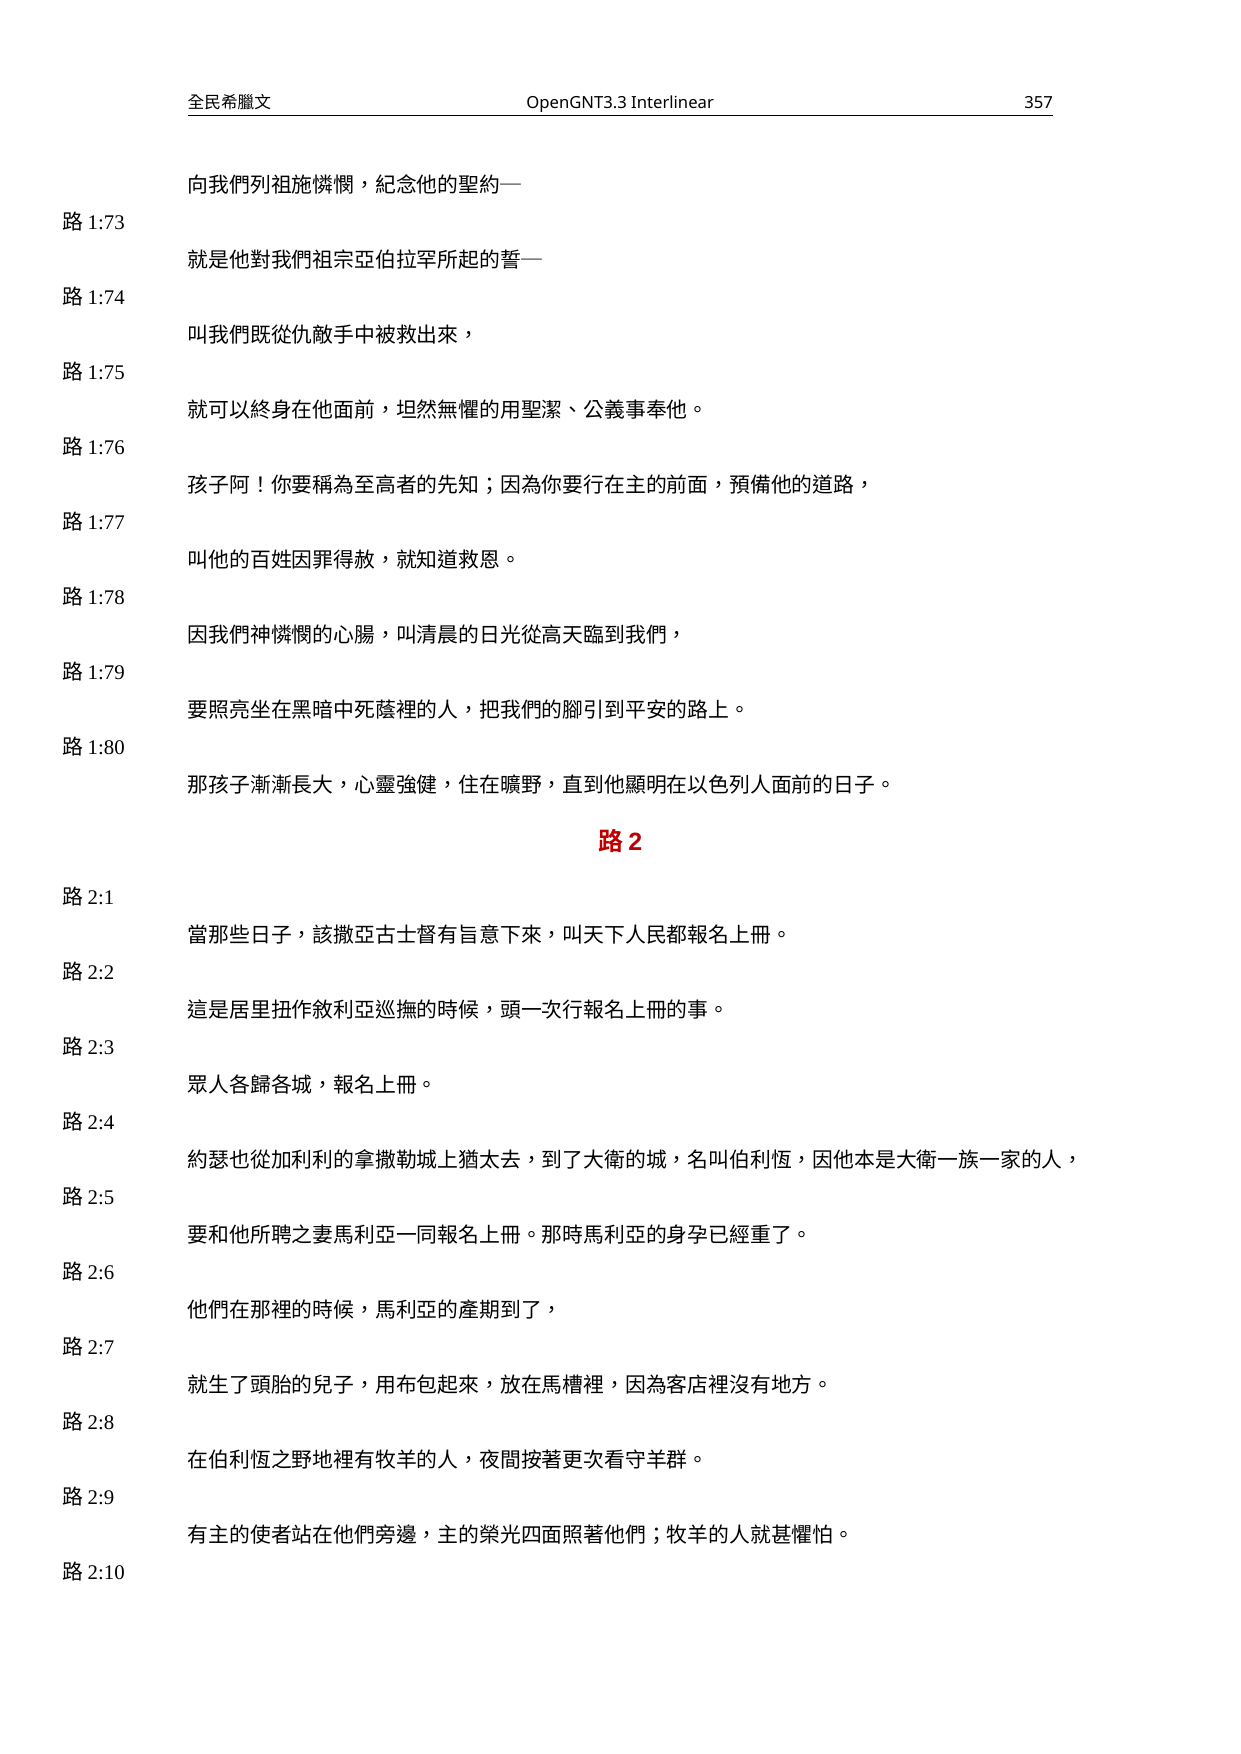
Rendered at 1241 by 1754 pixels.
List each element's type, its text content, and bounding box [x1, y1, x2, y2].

text 路2:4 --- [62, 1102, 1115, 1139]
text 路1:73 - [62, 202, 1115, 239]
text 眾人各歸各城，報名上冊。 [62, 1064, 1115, 1102]
subtitle 路2 [187, 821, 1053, 858]
text 約瑟也從加利利的拿撒勒城上猶太去，到了大衛的城，名叫伯利恆，因他本是大衛一族一家的人， [62, 1139, 1115, 1177]
text 路1:76 [62, 427, 1115, 464]
text 路1:78 [62, 577, 1115, 614]
text 路2:1 [62, 877, 1115, 914]
text 路1:80 -- [62, 727, 1115, 764]
text 路2:9 [62, 1477, 1115, 1514]
text 就是他對我們祖宗亞伯拉罕所起的誓─ [62, 239, 1115, 277]
text 路2:3 [62, 1027, 1115, 1064]
text 路2:5 [62, 1177, 1115, 1214]
text 路1:79 - [62, 652, 1115, 689]
text 就生了頭胎的兒子，用布包起來，放在馬槽裡，因為客店裡沒有地方。 [62, 1364, 1115, 1402]
text 孩子阿！你要稱為至高者的先知；因為你要行在主的前面，預備他的道路， [62, 464, 1115, 502]
text 有主的使者站在他們旁邊，主的榮光四面照著他們；牧羊的人就甚懼怕。 [62, 1514, 1115, 1552]
text 那孩子漸漸長大，心靈強健，住在曠野，直到他顯明在以色列人面前的日子。 [62, 764, 1115, 802]
text 路2:8 -- [62, 1402, 1115, 1439]
text 叫我們既從仇敵手中被救出來， [62, 314, 1115, 352]
text 這是居里扭作敘利亞巡撫的時候，頭一次行報名上冊的事。 [62, 989, 1115, 1027]
text 要和他所聘之妻馬利亞一同報名上冊。那時馬利亞的身孕已經重了。 [62, 1214, 1115, 1252]
text 路2:10 [62, 1552, 1115, 1589]
text 他們在那裡的時候，馬利亞的產期到了， [62, 1289, 1115, 1327]
text 就可以終身在他面前，坦然無懼的用聖潔、公義事奉他。 [62, 389, 1115, 427]
text 路1:75 [62, 352, 1115, 389]
text 當那些日子，該撒亞古士督有旨意下來，叫天下人民都報名上冊。 [62, 914, 1115, 952]
text 叫他的百姓因罪得赦，就知道救恩。 [62, 539, 1115, 577]
text 路2:6 - [62, 1252, 1115, 1289]
text 路1:77 - [62, 502, 1115, 539]
text 在伯利恆之野地裡有牧羊的人，夜間按著更次看守羊群。 [62, 1439, 1115, 1477]
text 路2:2 - [62, 952, 1115, 989]
text 路2:7 [62, 1327, 1115, 1364]
text 因我們神憐憫的心腸，叫清晨的日光從高天臨到我們， [62, 614, 1115, 652]
text 向我們列祖施憐憫，紀念他的聖約─ [62, 164, 1115, 202]
text 路1:74 [62, 277, 1115, 314]
text 要照亮坐在黑暗中死蔭裡的人，把我們的腳引到平安的路上。 [62, 689, 1115, 727]
